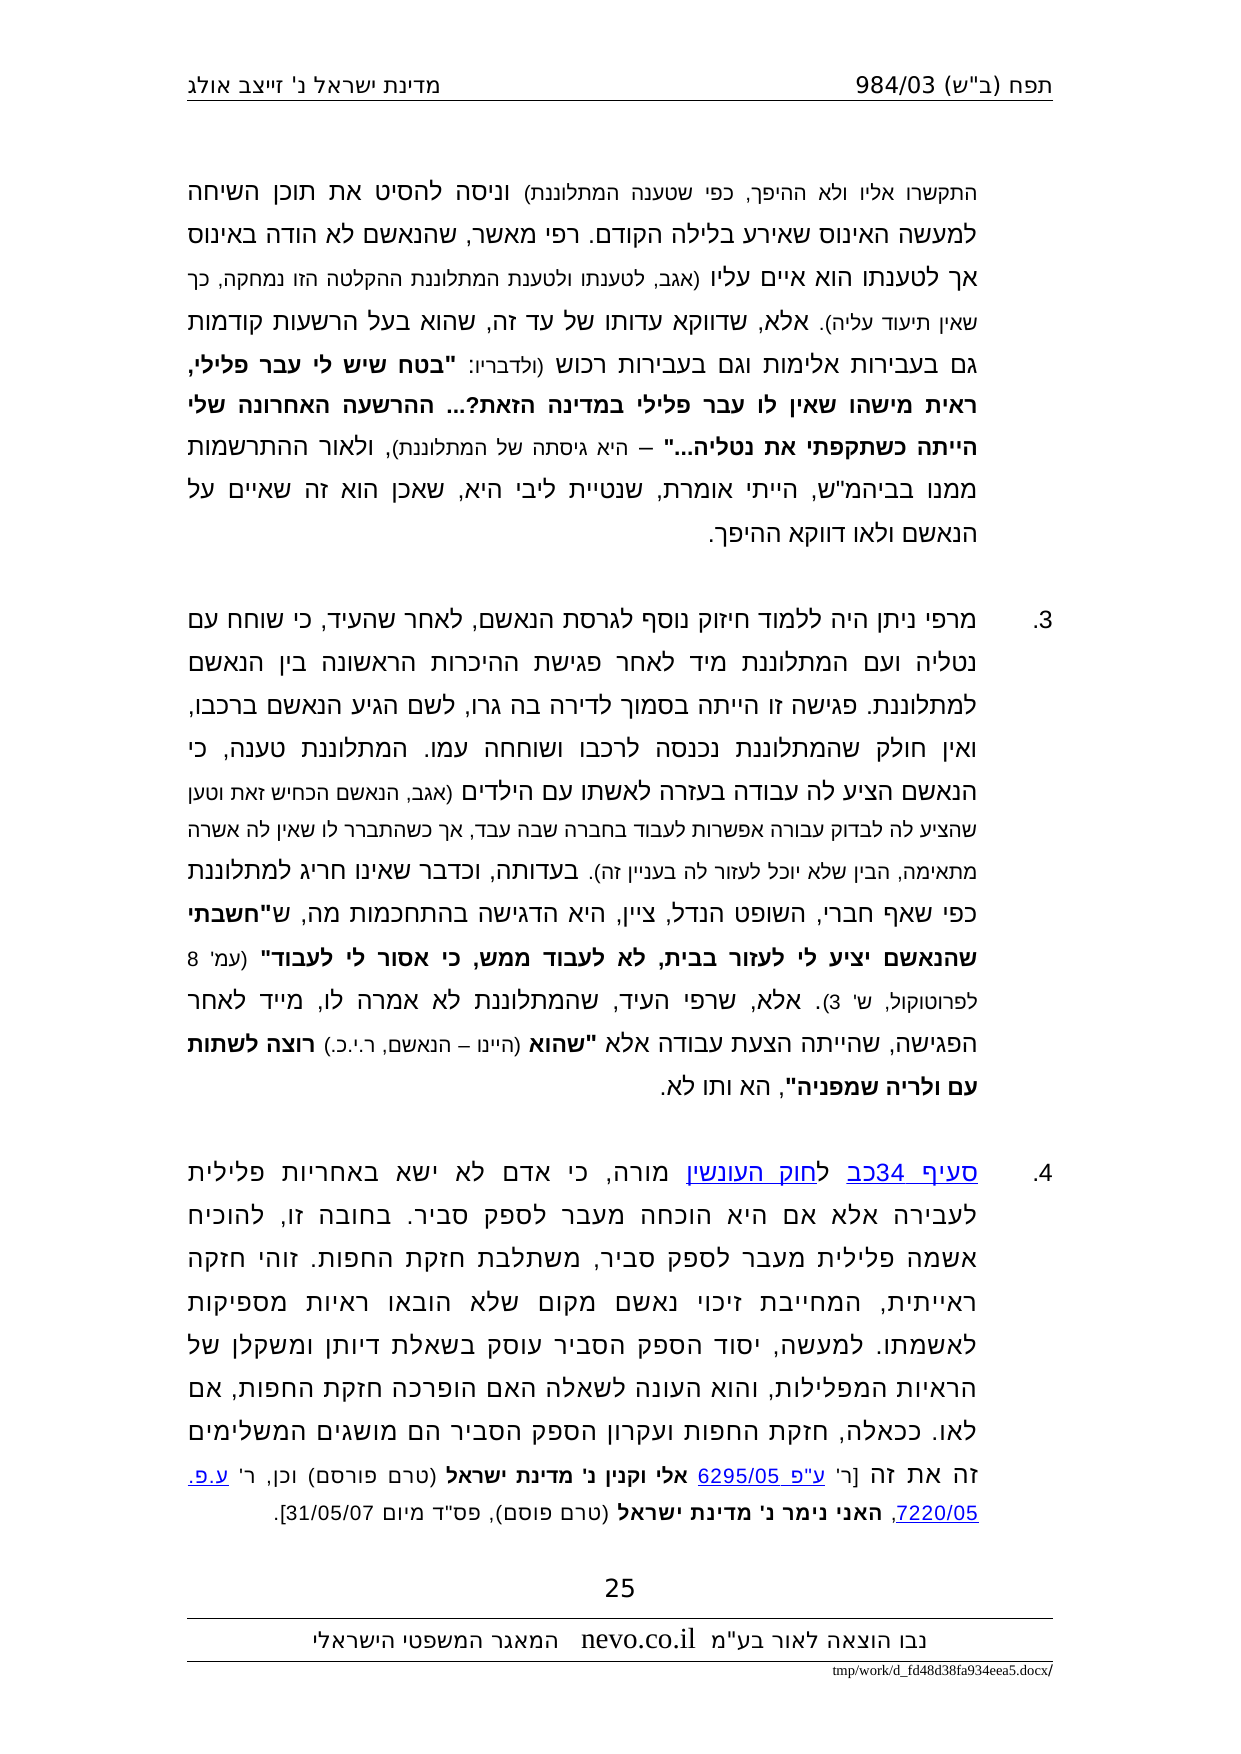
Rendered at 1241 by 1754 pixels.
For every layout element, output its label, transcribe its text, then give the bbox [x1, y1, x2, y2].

text 3. מרפי ניתן היה ללמוד חיזוק נוסף לגרסת הנאשם, לאחר שהעיד, כי שוחח עם נטליה ועם המתלוננת מיד לאחר פגישת ההיכרות הראשונה בין הנאשם למתלוננת. פגישה זו הייתה בסמוך לדירה בה גרו, לשם הגיע הנאשם ברכבו, ואין חולק שהמתלוננת נכנסה לרכבו ושוחחה עמו. המתלוננת טענה, כי הנאשם הציע לה עבודה בעזרה לאשתו עם הילדים (אגב, הנאשם הכחיש זאת וטען שהציע לה לבדוק עבורה אפשרות לעבוד בחברה שבה עבד, אך כשהתברר לו שאין לה אשרה מתאימה, הבין שלא יוכל לעזור לה בעניין זה). בעדותה, וכדבר שאינו חריג למתלוננת כפי שאף חברי, השופט הנדל, ציין, היא הדגישה בהתחכמות מה, ש"חשבתי שהנאשם יציע לי לעזור בבית, לא לעבוד ממש, כי אסור לי לעבוד" (עמ' 8 לפרוטוקול, ש' 3). אלא, שרפי העיד, שהמתלוננת לא אמרה לו, מייד לאחר הפגישה, שהייתה הצעת עבודה אלא "שהוא (היינו – הנאשם, ר.י.כ.) רוצה לשתות עם ולריה שמפניה", הא ותו לא. [187, 605, 1053, 1101]
text 4. סעיף 34כב לחוק העונשין מורה, כי אדם לא ישא באחריות פלילית לעבירה אלא אם היא הוכחה מעבר לספק סביר. בחובה זו, להוכיח אשמה פלילית מעבר לספק סביר, משתלבת חזקת החפות. זוהי חזקה ראייתית, המחייבת זיכוי נאשם מקום שלא הובאו ראיות מספיקות לאשמתו. למעשה, יסוד הספק הסביר עוסק בשאלת דיותן ומשקלן של הראיות המפלילות, והוא העונה לשאלה האם הופרכה חזקת החפות, אם לאו. ככאלה, חזקת החפות ועקרון הספק הסביר הם מושגים המשלימים זה את זה [ר' ע"פ 6295/05 אלי וקנין נ' מדינת ישראל (טרם פורסם) וכן, ר' ע.פ. 7220/05, האני נימר נ' מדינת ישראל (טרם פוסם), פס"ד מיום 31/05/07]. [187, 1158, 1053, 1525]
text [187, 177, 978, 547]
